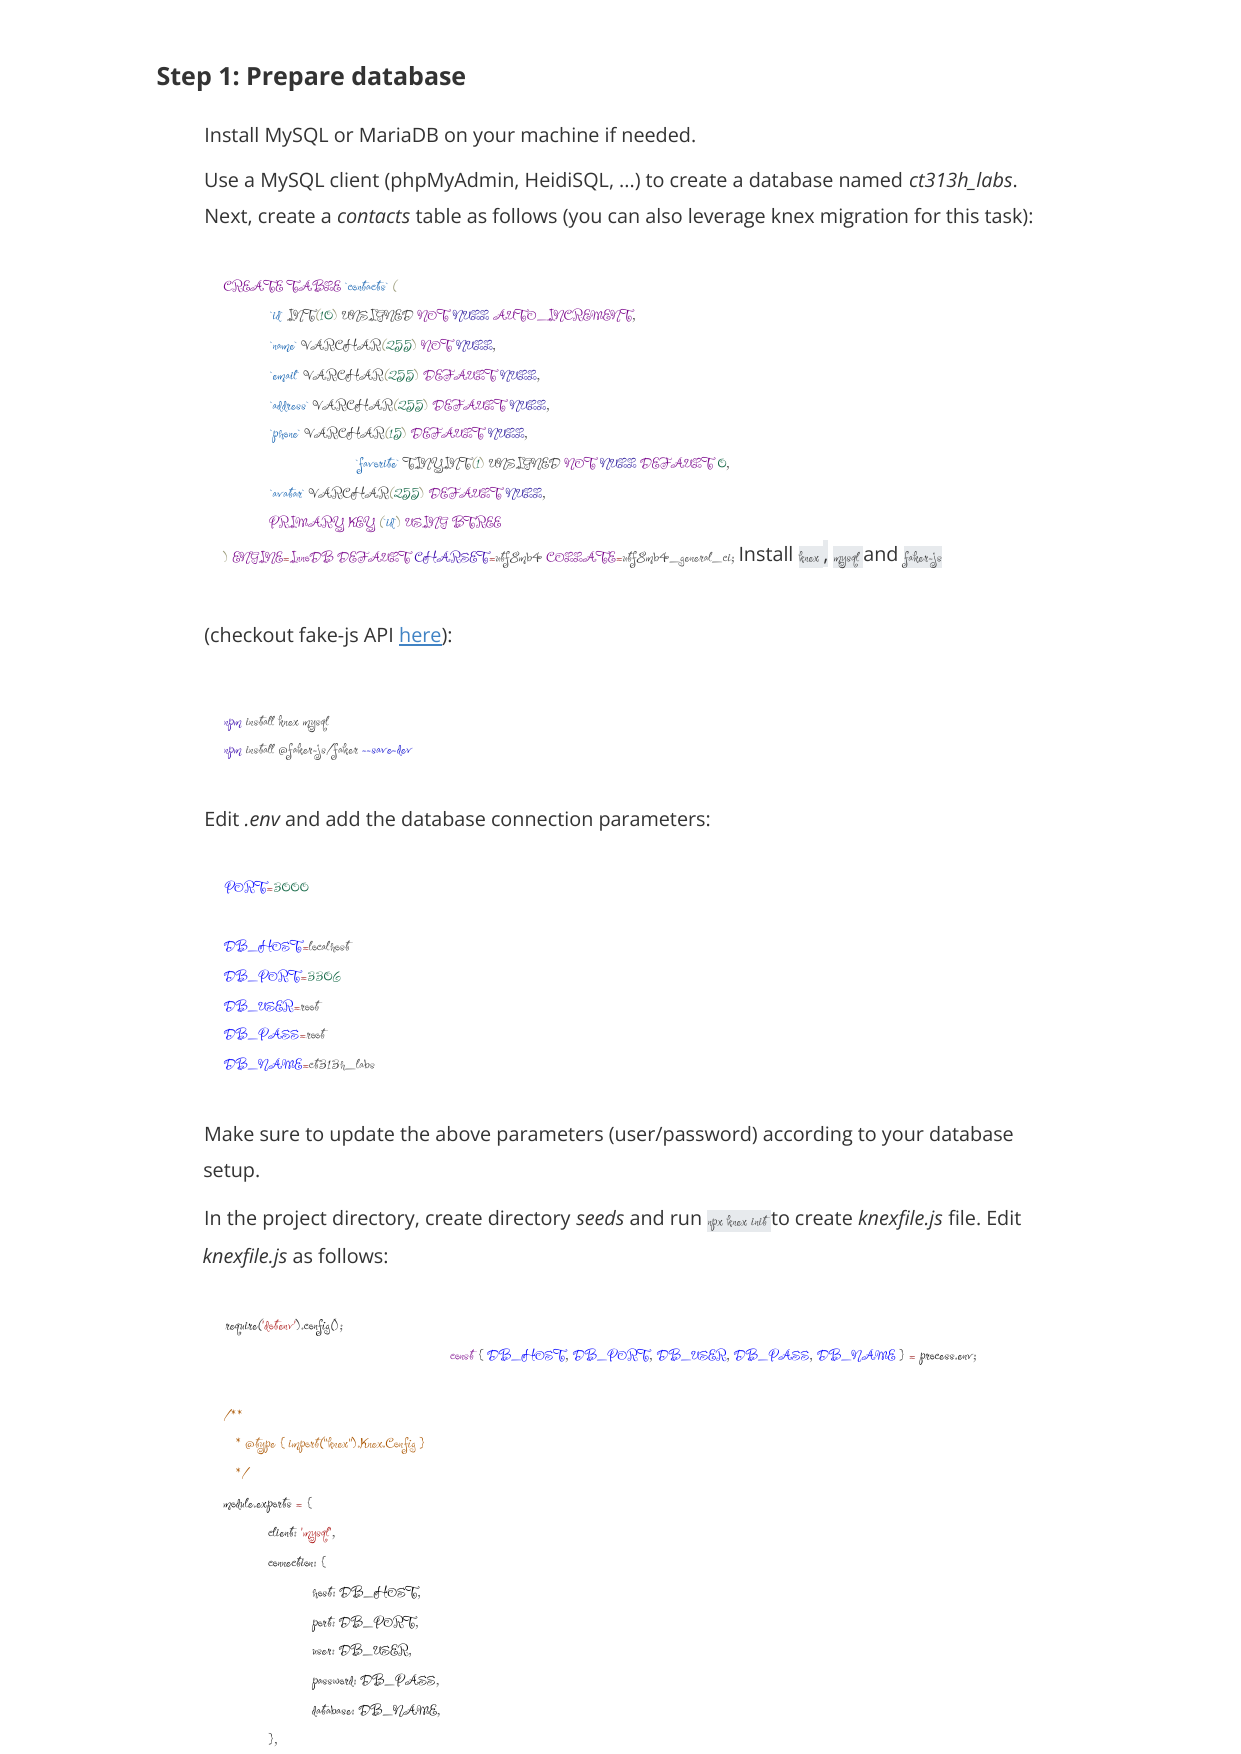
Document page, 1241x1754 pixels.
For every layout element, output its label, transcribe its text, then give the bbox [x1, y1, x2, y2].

text Install MySQL or MariaDB on your machine if needed. [204, 121, 1085, 148]
text PRIMARY KEY (`id`) USING BTREE [268, 510, 1085, 533]
text `email` VARCHAR(255) DEFAULT NULL, [270, 363, 1085, 386]
text DB_HOST=localhost [223, 934, 1085, 957]
text DB_NAME=ct313h_labs [223, 1053, 1085, 1075]
text }, [268, 1728, 1085, 1750]
text database: DB_NAME, [312, 1699, 1085, 1721]
text Use a MySQL client (phpMyAdmin, HeidiSQL, ...) to create a database named ct313h_labs. Next, create a contacts table as follows (you can also leverage knex migration for this task): [204, 166, 1056, 229]
text PORT=3000 [224, 876, 1085, 898]
text DB_USER=root [223, 994, 1085, 1017]
text client: 'mysql', [268, 1520, 1085, 1543]
text port: DB_PORT, [312, 1610, 1085, 1633]
text `id` INT(10) UNSIGNED NOT NULL AUTO_INCREMENT, [270, 303, 1085, 326]
text DB_PASS=root [223, 1023, 1085, 1045]
text Step 1: Prepare database [156, 58, 1085, 92]
text CREATE TABLE `contacts` ( [223, 275, 1085, 297]
text * @type { import("knex").Knex.Config } [235, 1432, 1085, 1454]
text `favorite` TINYINT(1) UNSIGNED NOT NULL DEFAULT 0, [0, 452, 1085, 474]
text */ [235, 1462, 1085, 1484]
text const { DB_HOST, DB_PORT, DB_USER, DB_PASS, DB_NAME } = process.env; [0, 1344, 976, 1366]
text /** [223, 1403, 1085, 1426]
text host: DB_HOST, [312, 1580, 1085, 1603]
text DB_PORT=3306 [223, 964, 1085, 987]
text require('dotenv').config(); [225, 1314, 1085, 1336]
text ) ENGINE=InnoDB DEFAULT CHARSET=utf8mb4 COLLATE=utf8mb4_general_ci; Install knex , mysql and faker-js (checkout fake-js API here): [204, 540, 965, 648]
text `address` VARCHAR(255) DEFAULT NULL, [270, 393, 1085, 416]
text `name` VARCHAR(255) NOT NULL, [270, 333, 1085, 356]
text module.exports = { [223, 1492, 1085, 1514]
text password: DB_PASS, [312, 1669, 1085, 1691]
text user: DB_USER, [312, 1639, 1085, 1661]
text npm install knex mysql [224, 710, 1085, 732]
text connection: { [268, 1550, 1085, 1573]
text Make sure to update the above parameters (user/password) according to your database setup. [203, 1120, 1038, 1183]
text npm install @faker-js/faker --save-dev [224, 738, 1085, 761]
text `phone` VARCHAR(15) DEFAULT NULL, [270, 422, 1085, 444]
text `avatar` VARCHAR(255) DEFAULT NULL, [270, 482, 1085, 504]
text Edit .env and add the database connection parameters: [204, 806, 1085, 833]
text In the project directory, create directory seeds and run npx knex init to create knexfile.js file. Edit knexfile.js as follows: [202, 1204, 1055, 1269]
